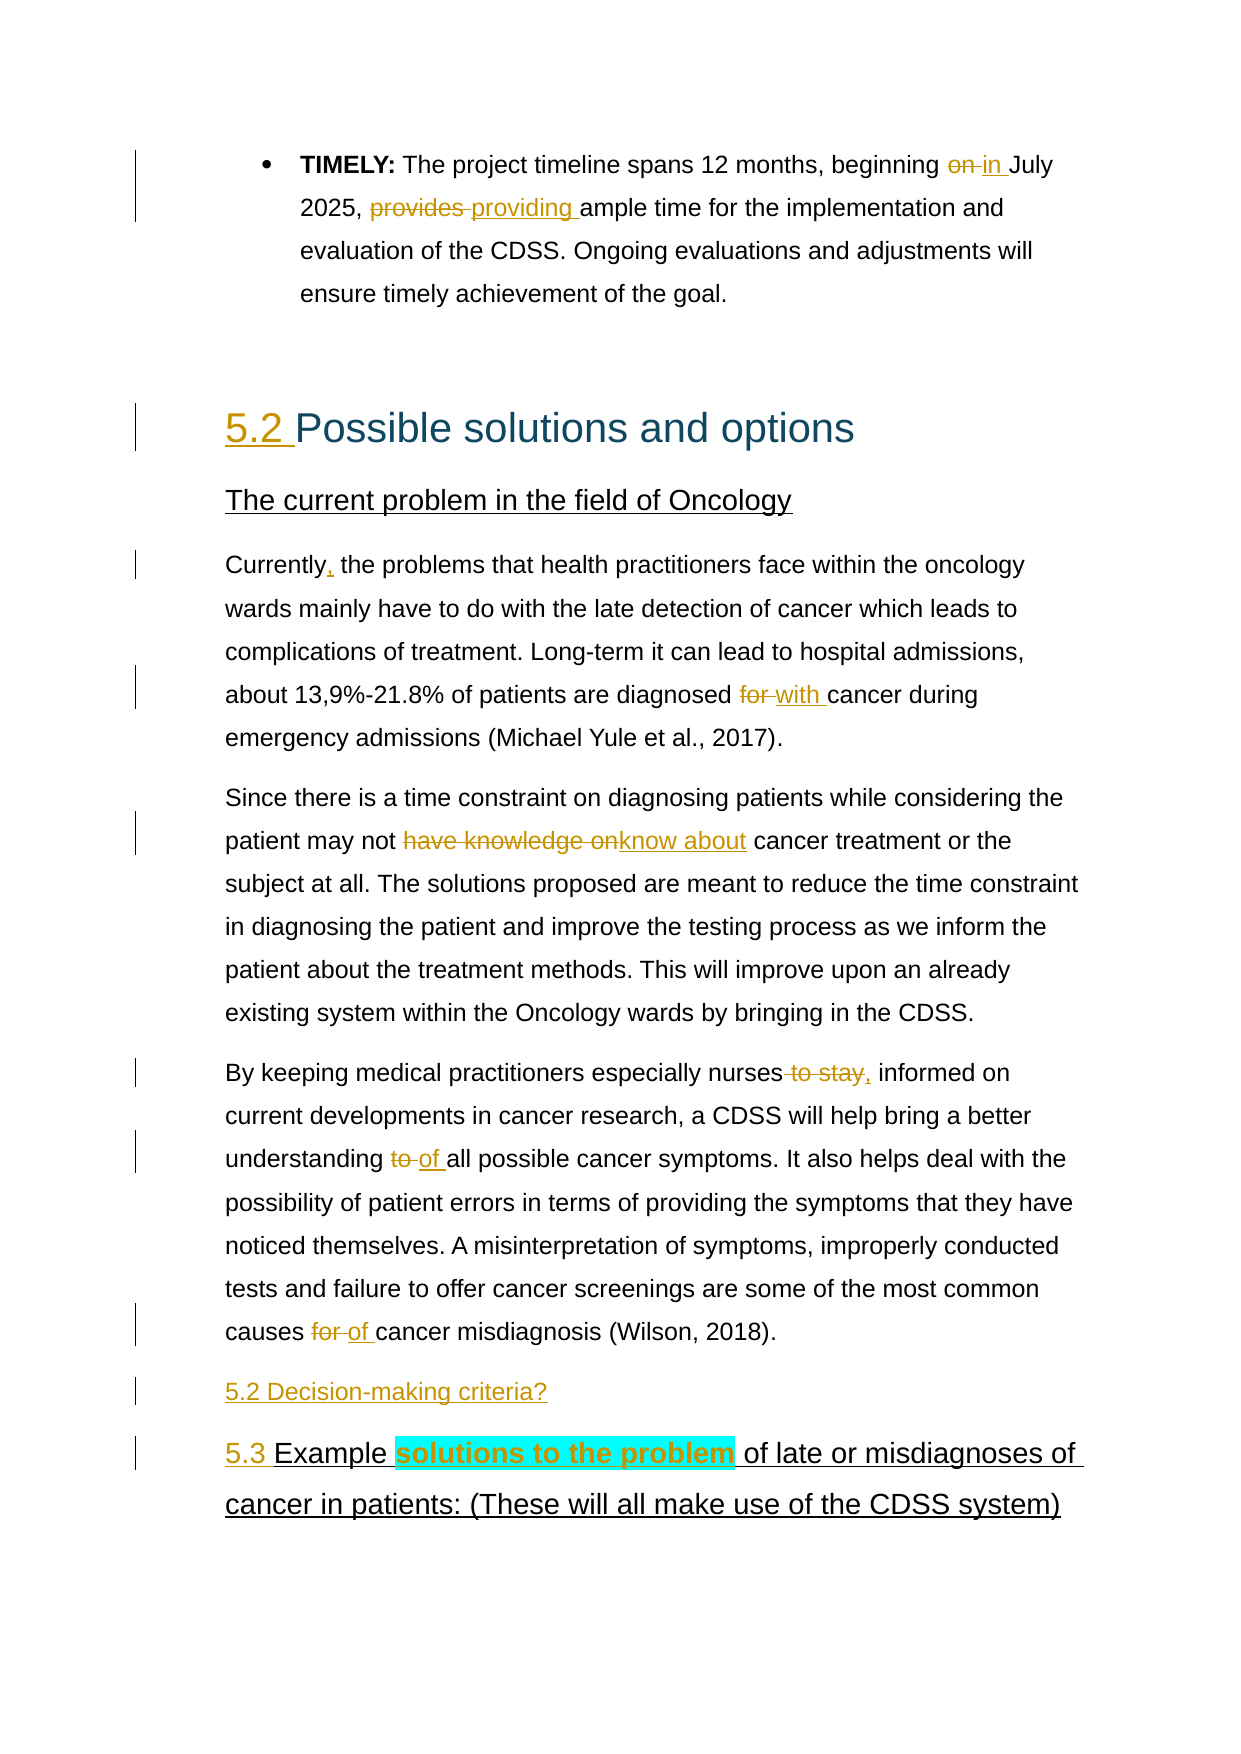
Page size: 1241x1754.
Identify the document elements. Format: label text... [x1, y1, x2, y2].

text Since there is a time constraint on diagnosing patients while considering the patient may not cancer treatment or the subject at all. The solutions proposed are meant to reduce the time constraint in diagnosing the patient and improve the testing process as we inform the patient about the treatment methods. This will improve upon an already existing system within the Oncology wards by bringing in the CDSS. [225, 783, 1090, 1027]
text By keeping medical practitioners especially nurses informed on current developments in cancer research, a CDSS will help bring a better understanding all possible cancer symptoms. It also helps deal with the possibility of patient errors in terms of providing the symptoms that they have noticed themselves. A misinterpretation of symptoms, improperly conducted tests and failure to offer cancer screenings are some of the most common causes cancer misdiagnosis (Wilson, 2018). [225, 1058, 1090, 1346]
text Currently the problems that health practitioners face within the oncology wards mainly have to do with the late detection of cancer which leads to complications of treatment. Long-term it can lead to hospital admissions, about 13,9%-21.8% of patients are diagnosed cancer during emergency admissions (Michael Yule et al., 2017). [225, 550, 1090, 752]
list TIMELY: The project timeline spans 12 months, beginning July 2025, ample time for the implementation and evaluation of the CDSS. Ongoing evaluations and adjustments will ensure timely achievement of the goal. [262, 150, 1090, 308]
subtitle Possible solutions and options [225, 403, 1090, 451]
text The current problem in the field of Oncology [225, 483, 1090, 517]
text Example solutions to the problem of late or misdiagnoses of cancer in patients: (These will all make use of the CDSS system) [225, 1436, 1090, 1520]
